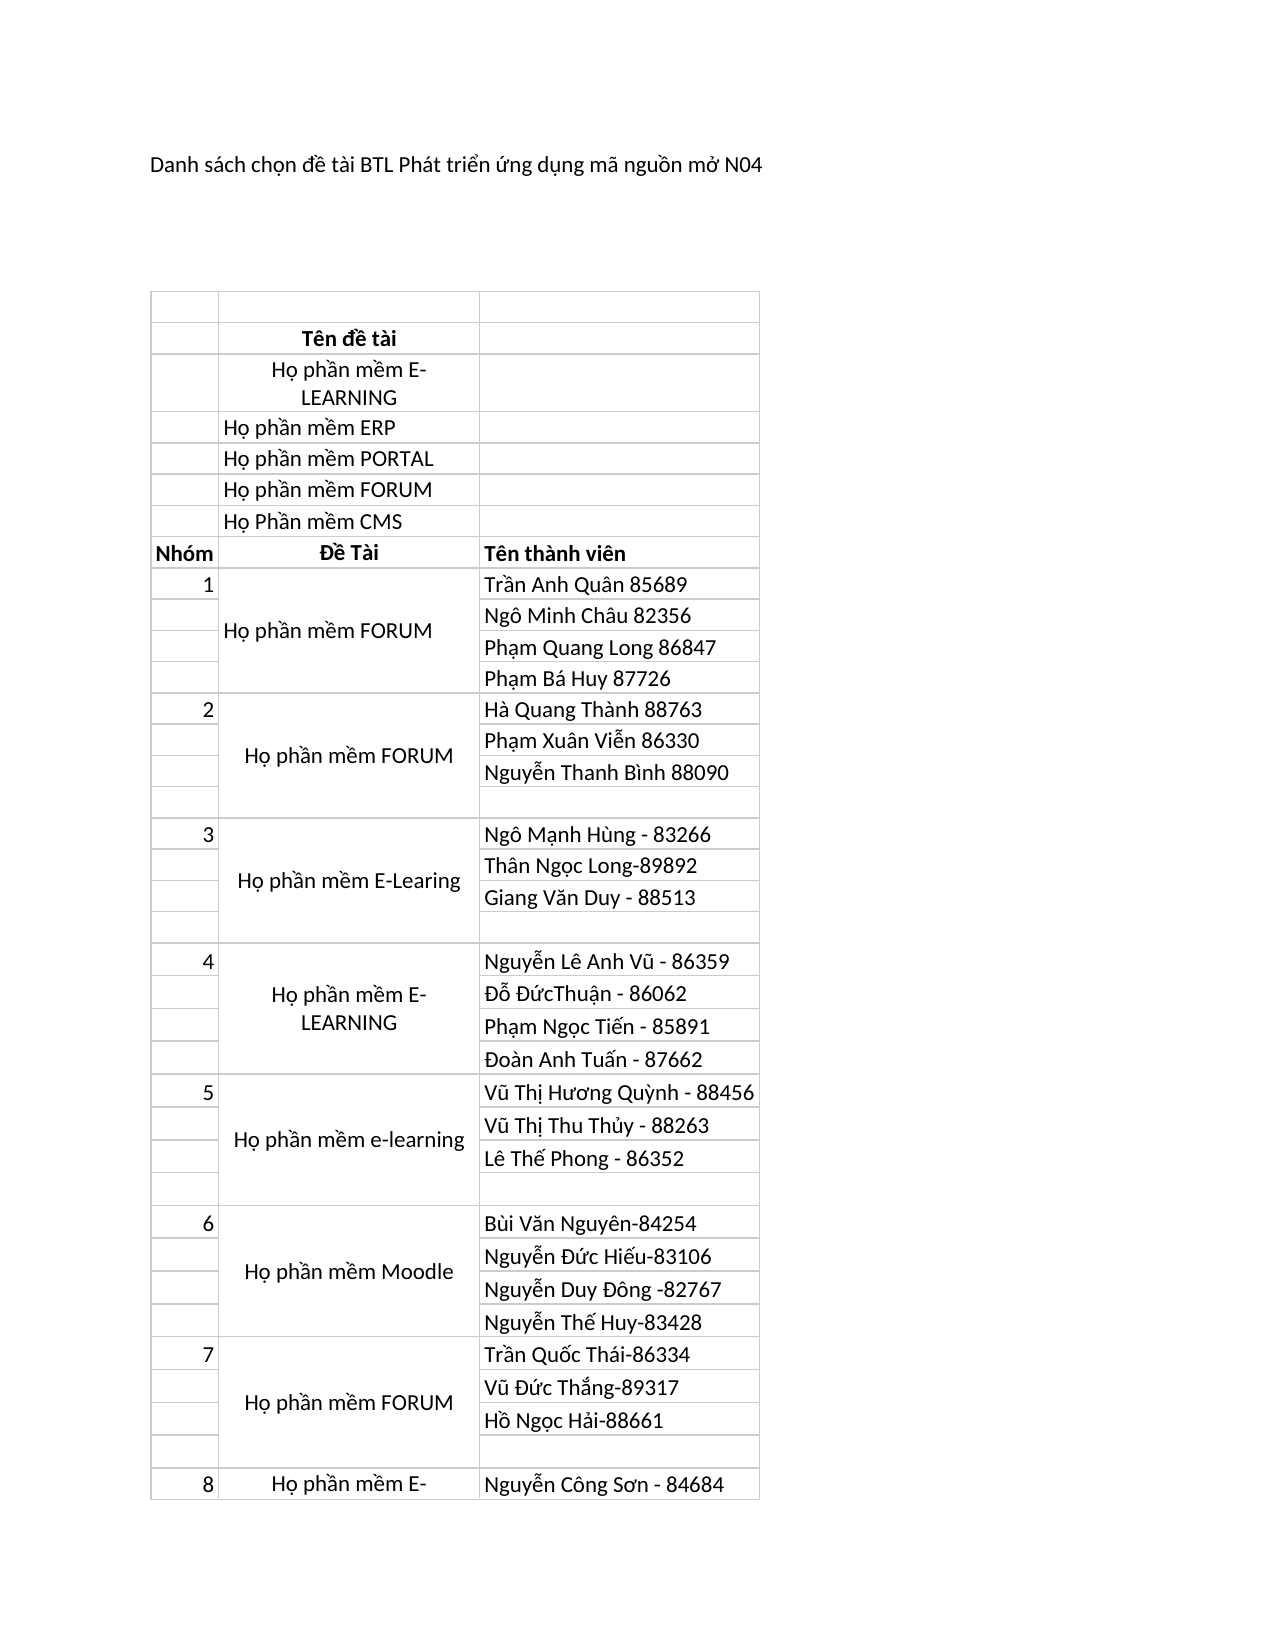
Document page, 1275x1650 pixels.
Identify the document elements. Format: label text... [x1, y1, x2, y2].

table_cell [152, 323, 218, 353]
table_cell Nguyễn Duy Đông -82767 [480, 1272, 759, 1303]
table_cell [152, 1009, 218, 1040]
table_cell Vũ Thị Hương Quỳnh - 88456 [480, 1075, 759, 1106]
table_cell Nguyễn Đức Hiếu-83106 [480, 1239, 759, 1270]
table_cell Đề Tài [219, 537, 479, 567]
table_cell Họ phần mềm FORUM [219, 569, 479, 692]
table_cell [480, 506, 759, 536]
table_header [219, 292, 479, 322]
table_cell 1 [152, 569, 218, 598]
table_cell [480, 1173, 759, 1204]
table_cell [152, 355, 218, 411]
table_cell [152, 412, 218, 442]
table_cell [152, 475, 218, 504]
table_cell Đoàn Anh Tuấn - 87662 [480, 1042, 759, 1073]
table_cell [152, 850, 218, 879]
table_cell 2 [152, 694, 218, 723]
table_cell [480, 1436, 759, 1467]
table_cell Phạm Xuân Viễn 86330 [480, 725, 759, 754]
table_cell Họ phần mềm E-LEARNING [219, 355, 479, 411]
table_cell Họ phần mềm FORUM [219, 1337, 479, 1467]
table_cell [152, 662, 218, 692]
table_cell [480, 444, 759, 473]
table_cell 6 [152, 1206, 218, 1237]
table_cell Hồ Ngọc Hải-88661 [480, 1403, 759, 1434]
table_cell Họ phần mềm PORTAL [219, 444, 479, 473]
table_cell Nguyễn Lê Anh Vũ - 86359 [480, 944, 759, 975]
table_cell 8 [152, 1469, 218, 1498]
table_cell Đỗ ĐứcThuận - 86062 [480, 976, 759, 1008]
table_cell Trần Quốc Thái-86334 [480, 1337, 759, 1368]
table_cell Thân Ngọc Long-89892 [480, 850, 759, 879]
table_cell [152, 787, 218, 817]
table_cell [152, 756, 218, 786]
table_cell Họ Phần mềm CMS [219, 506, 479, 536]
table_cell 3 [152, 819, 218, 848]
table_cell Nguyễn Công Sơn - 84684 [480, 1469, 759, 1498]
table_cell [152, 506, 218, 536]
table_cell Họ phần mềm e-learning [219, 1075, 479, 1204]
table_cell [152, 600, 218, 629]
table_cell Ngô Mạnh Hùng - 83266 [480, 819, 759, 848]
table_cell Ngô Minh Châu 82356 [480, 600, 759, 629]
table_cell [152, 1141, 218, 1172]
table_cell [152, 1403, 218, 1434]
table_cell [152, 1305, 218, 1336]
table_cell [152, 1173, 218, 1204]
table_cell Phạm Quang Long 86847 [480, 631, 759, 661]
table_cell 4 [152, 944, 218, 975]
table_cell Tên đề tài [219, 323, 479, 353]
table_cell Họ phần mềm ERP [219, 412, 479, 442]
table_cell Họ phần mềm E-Learing [219, 819, 479, 942]
table_cell [480, 412, 759, 442]
table_cell 5 [152, 1075, 218, 1106]
table_cell [152, 725, 218, 754]
table_cell Nguyễn Thanh Bình 88090 [480, 756, 759, 786]
table_cell Phạm Bá Huy 87726 [480, 662, 759, 692]
table_cell Họ phần mềm E-LEARNING [219, 944, 479, 1073]
table_cell Trần Anh Quân 85689 [480, 569, 759, 598]
table_cell [480, 912, 759, 942]
table_cell Họ phần mềm Moodle [219, 1206, 479, 1336]
table_cell Tên thành viên [480, 537, 759, 567]
text Danh sách chọn đề tài BTL Phát triển ứng dụng mã nguồn mở N04 [150, 150, 1125, 178]
table_cell [480, 475, 759, 504]
table_cell [480, 323, 759, 353]
table_cell Nguyễn Thế Huy-83428 [480, 1305, 759, 1336]
table_cell Nhóm [152, 537, 218, 567]
table_header [480, 292, 759, 322]
table_cell [152, 1042, 218, 1073]
table_cell [480, 355, 759, 411]
table_cell [152, 1272, 218, 1303]
table_cell Vũ Thị Thu Thủy - 88263 [480, 1108, 759, 1139]
table_cell Phạm Ngọc Tiến - 85891 [480, 1009, 759, 1040]
table_cell Vũ Đức Thắng-89317 [480, 1370, 759, 1401]
table_cell [152, 1370, 218, 1401]
table_cell [152, 444, 218, 473]
table_cell 7 [152, 1337, 218, 1368]
table_cell Lê Thế Phong - 86352 [480, 1141, 759, 1172]
table_cell [152, 912, 218, 942]
table_cell [152, 631, 218, 661]
table_header [152, 292, 218, 322]
table_cell Họ phần mềm FORUM [219, 475, 479, 504]
table_cell [152, 1239, 218, 1270]
table_cell [152, 1436, 218, 1467]
table_cell [152, 1108, 218, 1139]
table_cell Bùi Văn Nguyên-84254 [480, 1206, 759, 1237]
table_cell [219, 1469, 479, 1498]
table_cell [152, 881, 218, 911]
table_cell Hà Quang Thành 88763 [480, 694, 759, 723]
table_cell Họ phần mềm FORUM [219, 694, 479, 817]
table_cell [152, 976, 218, 1008]
table_cell [480, 787, 759, 817]
table_cell Giang Văn Duy - 88513 [480, 881, 759, 911]
